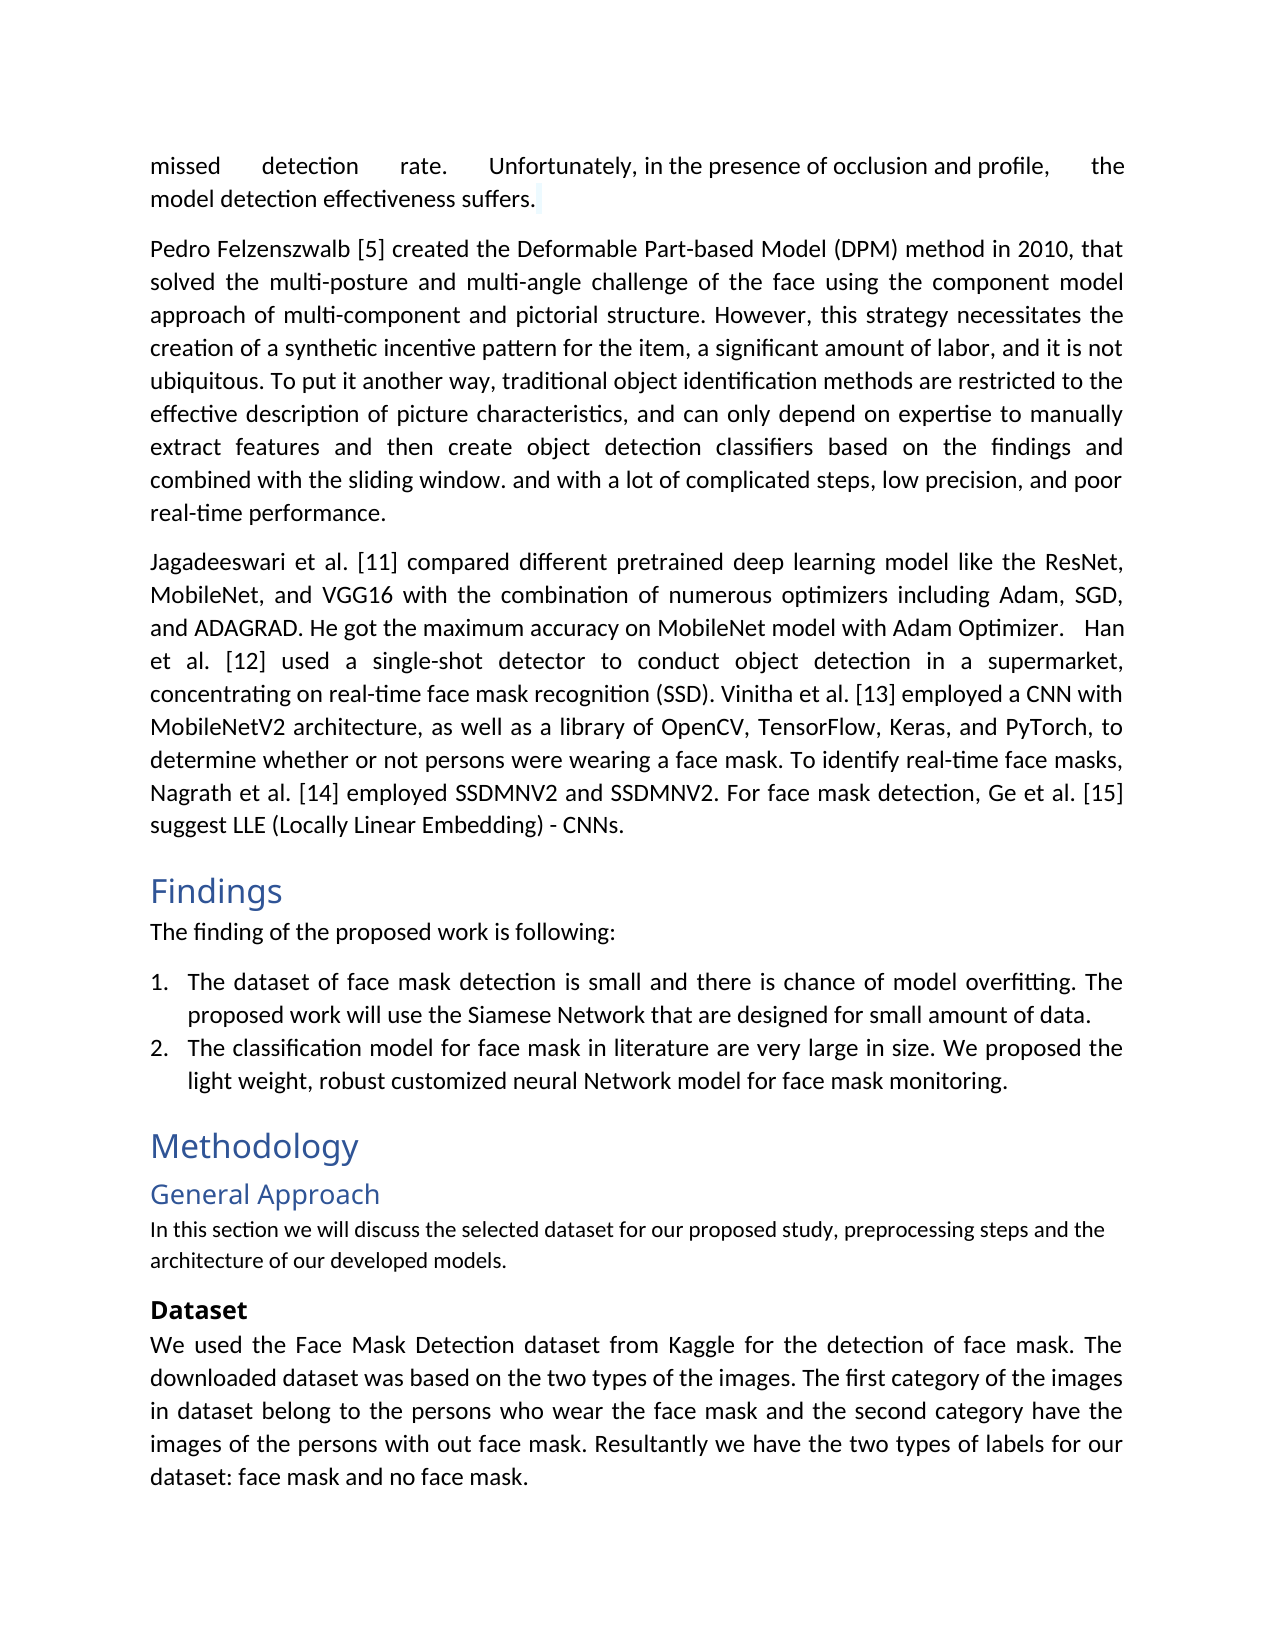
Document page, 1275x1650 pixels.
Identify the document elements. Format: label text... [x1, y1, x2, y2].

text We used the Face Mask Detection dataset from Kaggle for the detection of face mask. The downloaded dataset was based on the two types of the images. The first category of the images in dataset belong to the persons who wear the face mask and the second category have the images of the persons with out face mask. Resultantly we have the two types of labels for our dataset: face mask and no face mask. [150, 1329, 1125, 1492]
list The classification model for face mask in literature are very large in size. We proposed the light weight, robust customized neural Network model for face mask monitoring. [150, 1032, 1125, 1095]
subtitle Dataset [150, 1293, 1125, 1327]
subtitle Findings [150, 867, 1125, 913]
text The finding of the proposed work is following: [150, 916, 1125, 947]
subtitle General Approach [150, 1176, 1125, 1213]
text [150, 150, 1125, 214]
subtitle Methodology [150, 1123, 1125, 1168]
text Pedro Felzenszwalb [5] created the Deformable Part-based Model (DPM) method in 2010, that solved the multi-posture and multi-angle challenge of the face using the component model approach of multi-component and pictorial structure. However, this strategy necessitates the creation of a synthetic incentive pattern for the item, a significant amount of labor, and it is not ubiquitous. To put it another way, traditional object identification methods are restricted to the effective description of picture characteristics, and can only depend on expertise to manually extract features and then create object detection classifiers based on the findings and combined with the sliding window. and with a lot of complicated steps, low precision, and poor real-time performance. [150, 233, 1125, 527]
list The dataset of face mask detection is small and there is chance of model overfitting. The proposed work will use the Siamese Network that are designed for small amount of data. [150, 966, 1125, 1029]
text Jagadeeswari et al. [11] compared different pretrained deep learning model like the ResNet, MobileNet, and VGG16 with the combination of numerous optimizers including Adam, SGD, and ADAGRAD. He got the maximum accuracy on MobileNet model with Adam Optimizer. Han et al. [12] used a single-shot detector to conduct object detection in a supermarket, concentrating on real-time face mask recognition (SSD). Vinitha et al. [13] employed a CNN with MobileNetV2 architecture, as well as a library of OpenCV, TensorFlow, Keras, and PyTorch, to determine whether or not persons were wearing a face mask. To identify real-time face masks, Nagrath et al. [14] employed SSDMNV2 and SSDMNV2. For face mask detection, Ge et al. [15] suggest LLE (Locally Linear Embedding) - CNNs. [150, 546, 1125, 840]
text In this section we will discuss the selected dataset for our proposed study, preprocessing steps and the architecture of our developed models. [150, 1216, 1125, 1274]
